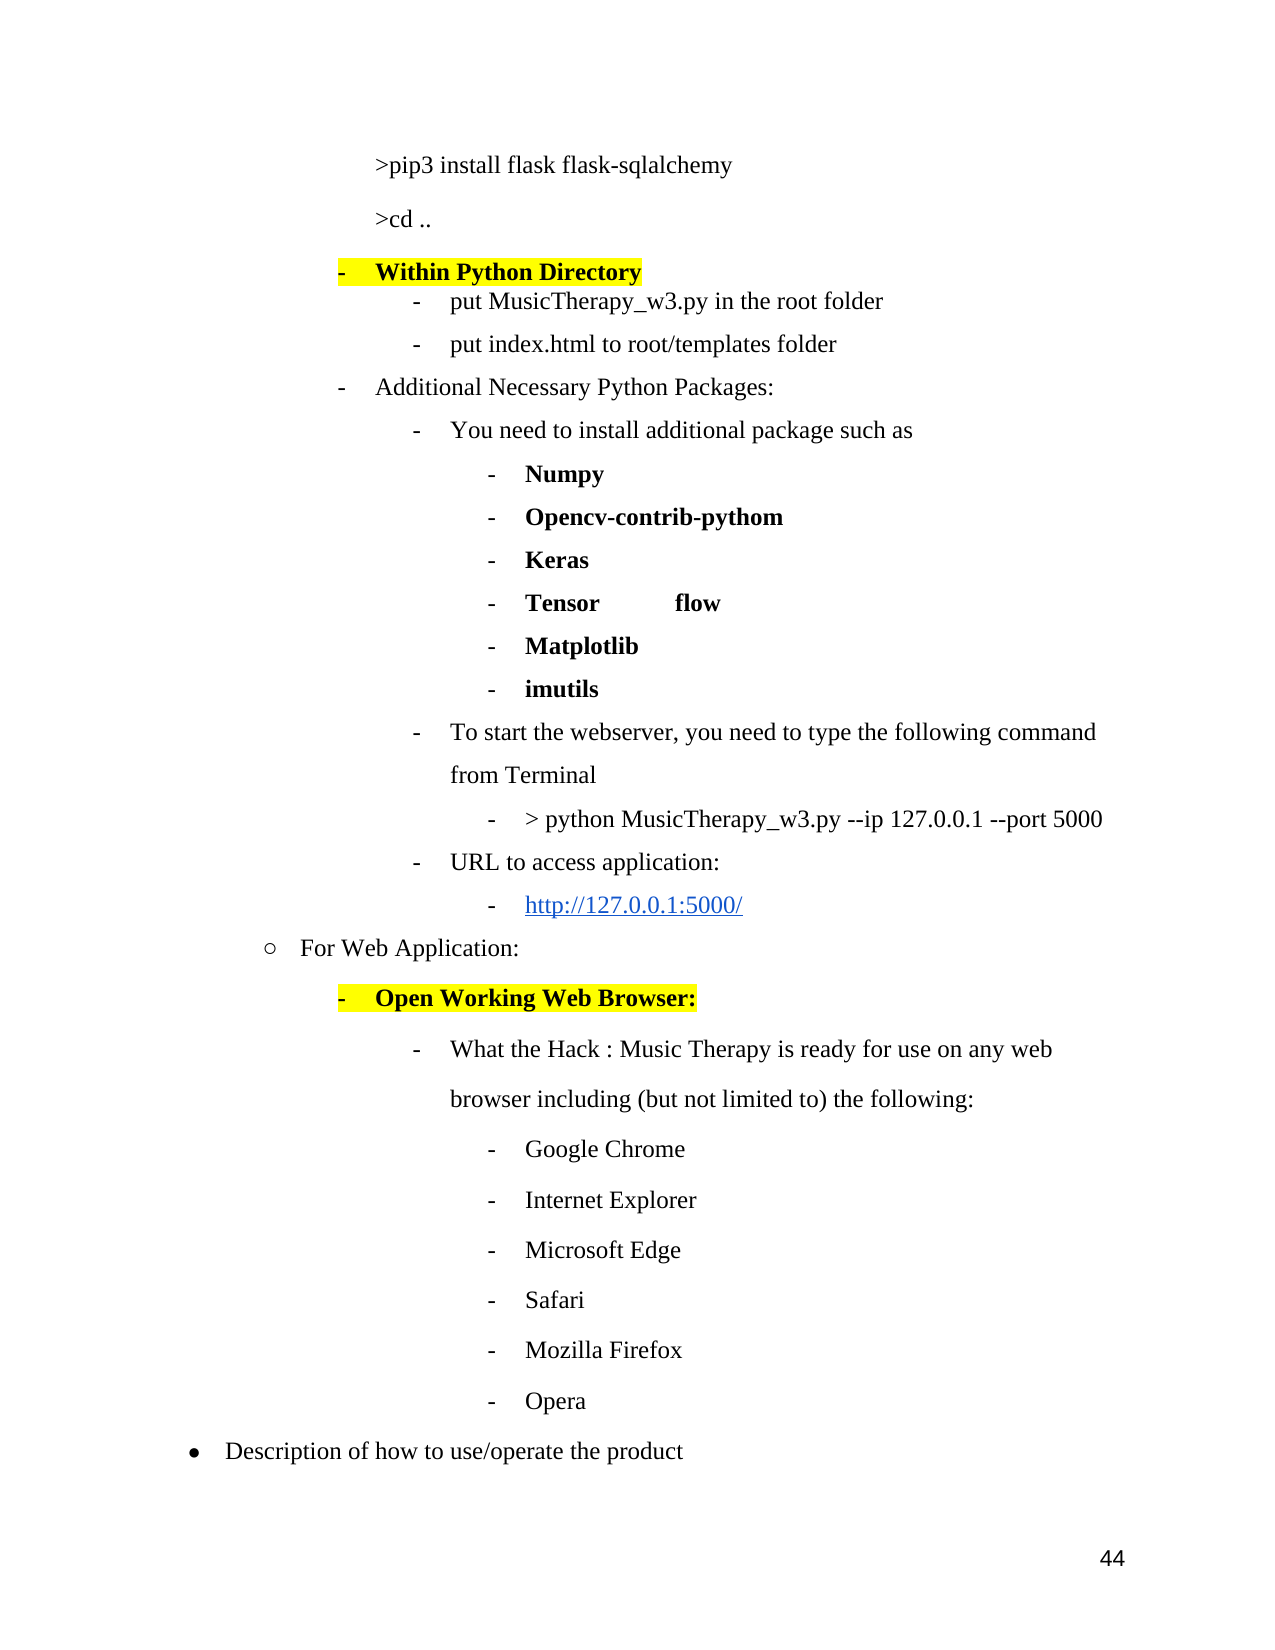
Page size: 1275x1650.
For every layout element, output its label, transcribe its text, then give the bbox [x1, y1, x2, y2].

list Additional Necessary Python Packages: [337, 372, 1125, 401]
list imutils [487, 674, 1125, 703]
list Opera [487, 1386, 1125, 1415]
list Description of how to use/operate the product [187, 1436, 1125, 1465]
list Mozilla Firefox [487, 1336, 1125, 1364]
list Keras [487, 545, 1125, 574]
list What the Hack : Music Therapy is ready for use on any web browser including (but not limited to) the following: [412, 1034, 1125, 1113]
list Opencv-contrib-pythom [487, 502, 1125, 531]
list Google Chrome [487, 1134, 1125, 1163]
list put index.html to root/templates folder [412, 329, 1125, 358]
list Tensor flow [487, 588, 1125, 617]
list Numpy [487, 459, 1125, 487]
text >cd .. [300, 204, 1125, 232]
list Open Working Web Browser: [337, 983, 1125, 1012]
list Microsoft Edge [487, 1235, 1125, 1264]
list URL to access application: [412, 847, 1125, 876]
list To start the webserver, you need to type the following command from Terminal [412, 717, 1125, 789]
list put MusicTherapy_w3.py in the root folder [412, 286, 1125, 315]
list You need to install additional package such as [412, 416, 1125, 444]
list Internet Explorer [487, 1185, 1125, 1213]
list Within Python Directory [337, 257, 1125, 286]
list http://127.0.0.1:5000/ [487, 890, 1125, 919]
list Safari [487, 1285, 1125, 1314]
list For Web Application: [262, 933, 1125, 962]
text >pip3 install flask flask-sqlalchemy [300, 150, 1125, 179]
list > python MusicTherapy_w3.py --ip 127.0.0.1 --port 5000 [487, 804, 1125, 832]
list Matplotlib [487, 631, 1125, 660]
